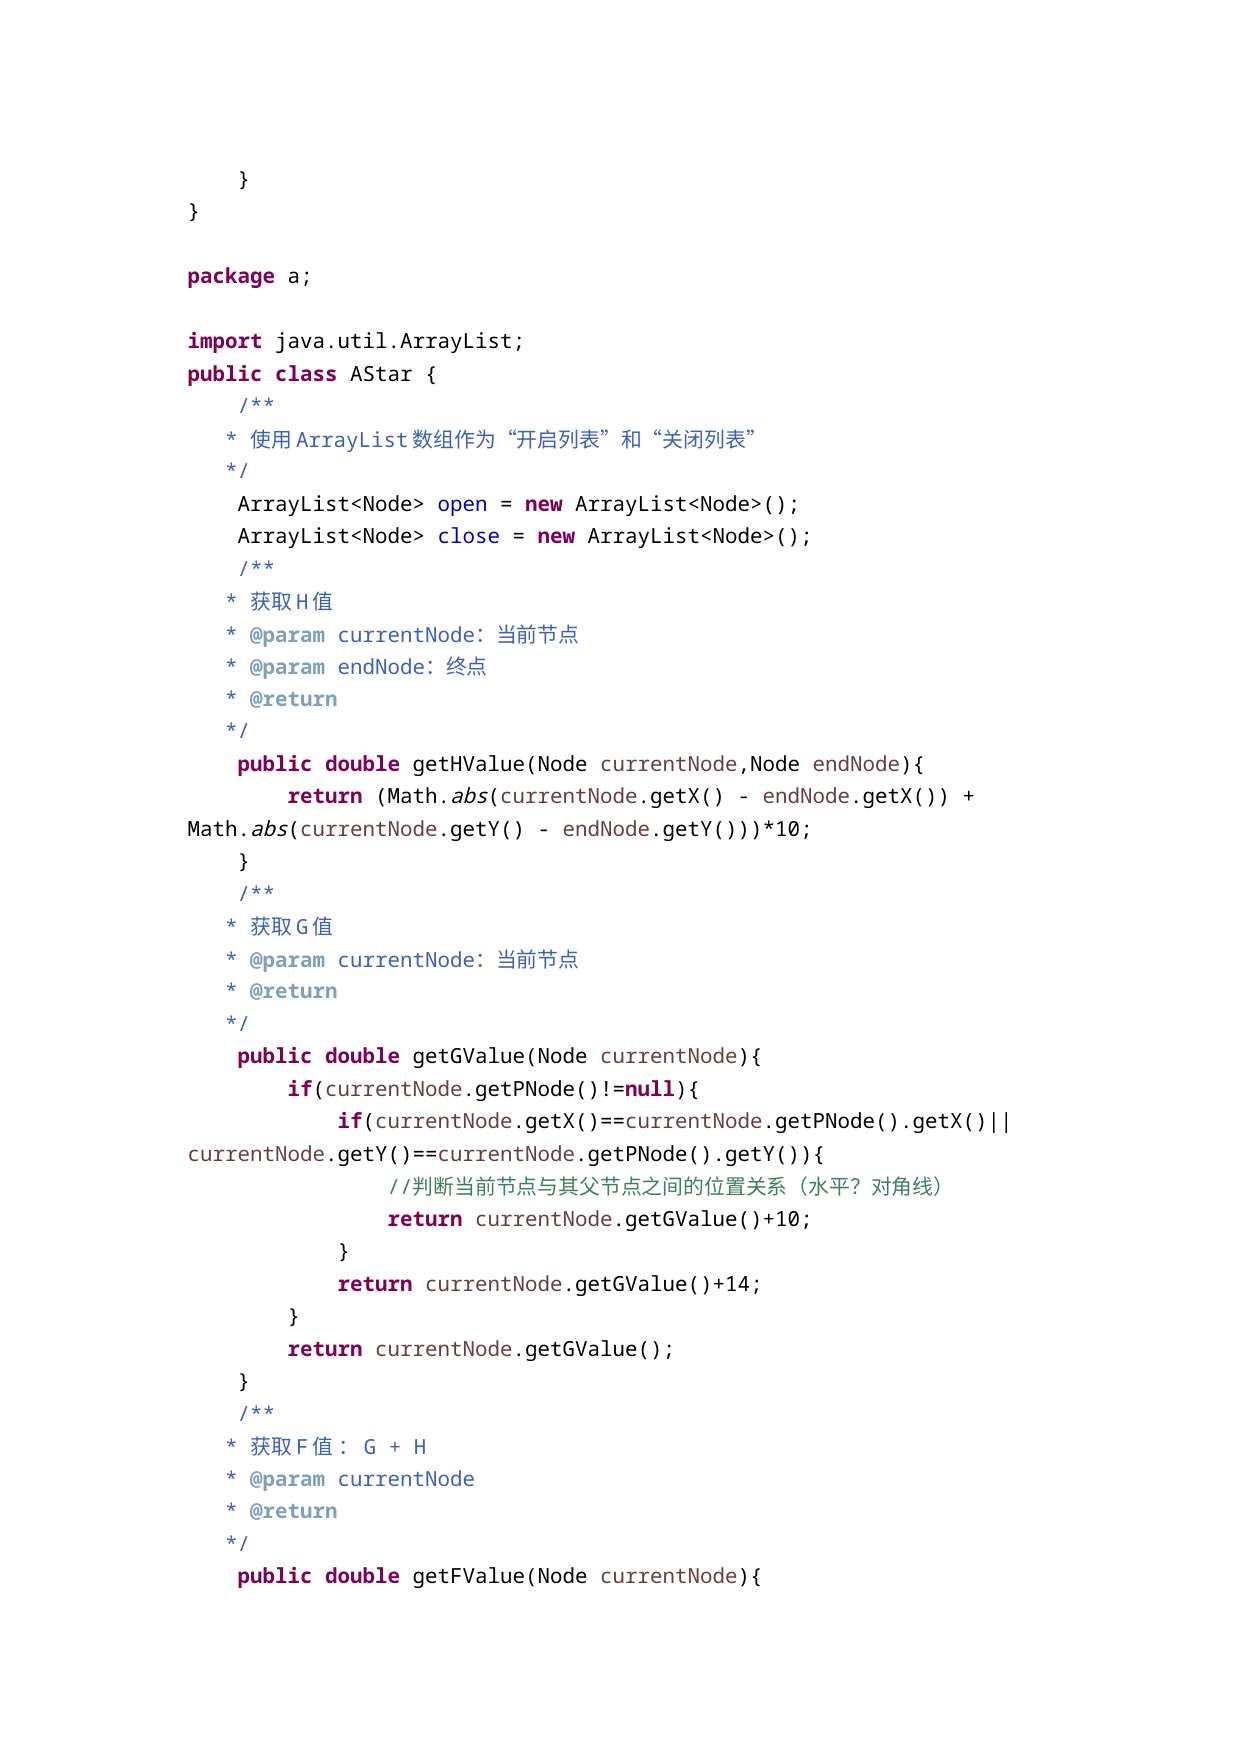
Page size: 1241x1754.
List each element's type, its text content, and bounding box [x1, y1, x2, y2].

text public class AStar { [187, 357, 1053, 389]
text } [187, 162, 1053, 194]
text } [187, 1299, 1053, 1332]
text * 获取G值 [187, 909, 1053, 942]
text /** [187, 389, 1053, 422]
text import java.util.ArrayList; [187, 324, 1053, 357]
text } [187, 194, 1053, 227]
text public double getFValue(Node currentNode){ [187, 1559, 1053, 1592]
text */ [187, 1527, 1053, 1559]
text /** [187, 877, 1053, 909]
text /** [187, 1397, 1053, 1429]
text public double getHValue(Node currentNode,Node endNode){ [187, 747, 1053, 779]
text //判断当前节点与其父节点之间的位置关系（水平？对角线） [187, 1169, 1053, 1202]
text return (Math.abs(currentNode.getX() - endNode.getX()) + Math.abs(currentNode.getY() - endNode.getY()))*10; [187, 779, 1053, 844]
text } [187, 844, 1053, 877]
text return currentNode.getGValue()+10; [187, 1202, 1053, 1234]
text * 获取F值 ： G + H [187, 1429, 1053, 1462]
text * @return [187, 974, 1053, 1007]
text * 获取H值 [187, 584, 1053, 617]
text if(currentNode.getX()==currentNode.getPNode().getX()||currentNode.getY()==currentNode.getPNode().getY()){ [187, 1104, 1053, 1169]
text * 使用ArrayList数组作为“开启列表”和“关闭列表” [187, 422, 1053, 454]
text return currentNode.getGValue(); [187, 1332, 1053, 1364]
text * @param endNode：终点 [187, 649, 1053, 682]
text } [187, 1364, 1053, 1397]
text return currentNode.getGValue()+14; [187, 1267, 1053, 1299]
text * @param currentNode：当前节点 [187, 942, 1053, 974]
text */ [187, 714, 1053, 747]
text * @return [187, 682, 1053, 714]
text package a; [187, 259, 1053, 292]
text * @param currentNode [187, 1462, 1053, 1494]
text */ [187, 454, 1053, 487]
text /** [187, 552, 1053, 584]
text } [187, 1234, 1053, 1267]
text if(currentNode.getPNode()!=null){ [187, 1072, 1053, 1104]
text ArrayList<Node> open = new ArrayList<Node>(); [187, 487, 1053, 519]
text public double getGValue(Node currentNode){ [187, 1039, 1053, 1072]
text ArrayList<Node> close = new ArrayList<Node>(); [187, 519, 1053, 552]
text * @param currentNode：当前节点 [187, 617, 1053, 649]
text * @return [187, 1494, 1053, 1527]
text */ [187, 1007, 1053, 1039]
